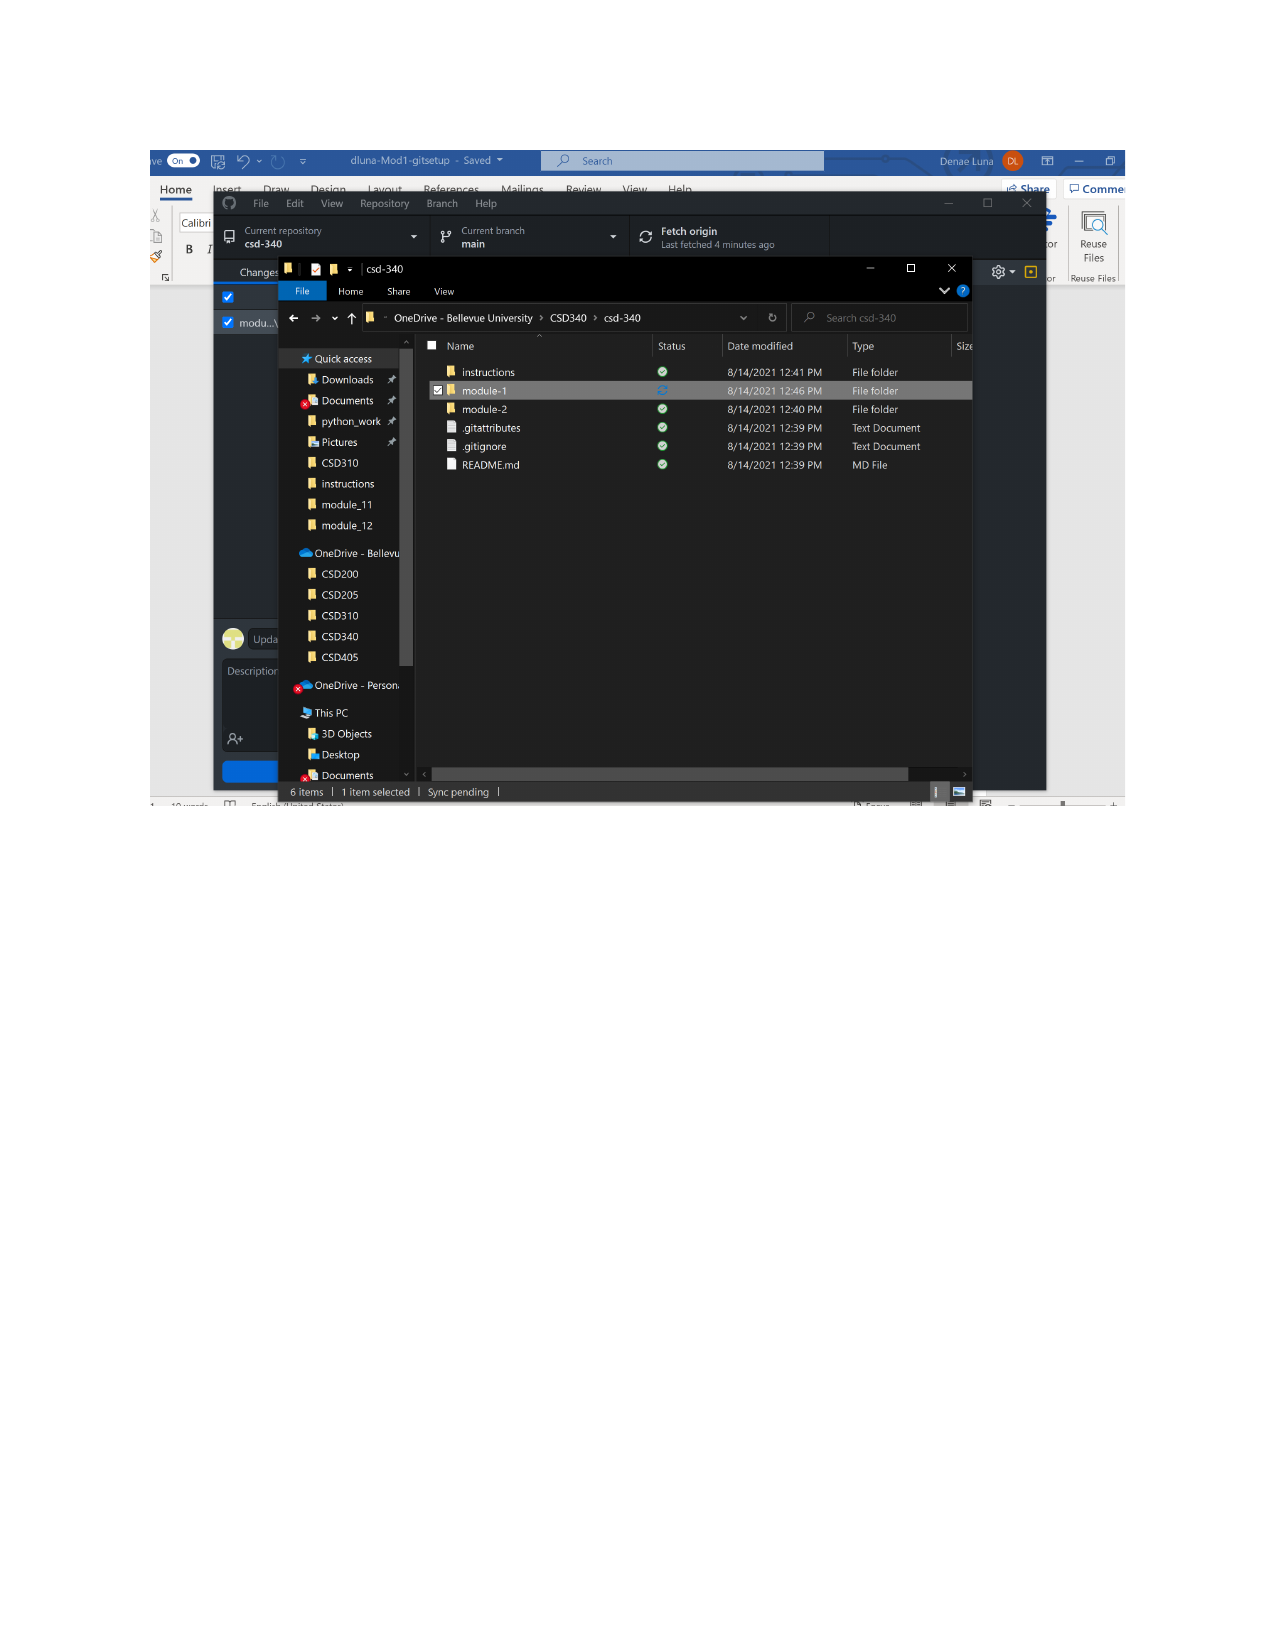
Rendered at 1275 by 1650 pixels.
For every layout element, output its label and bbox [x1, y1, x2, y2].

picture [150, 150, 1125, 806]
